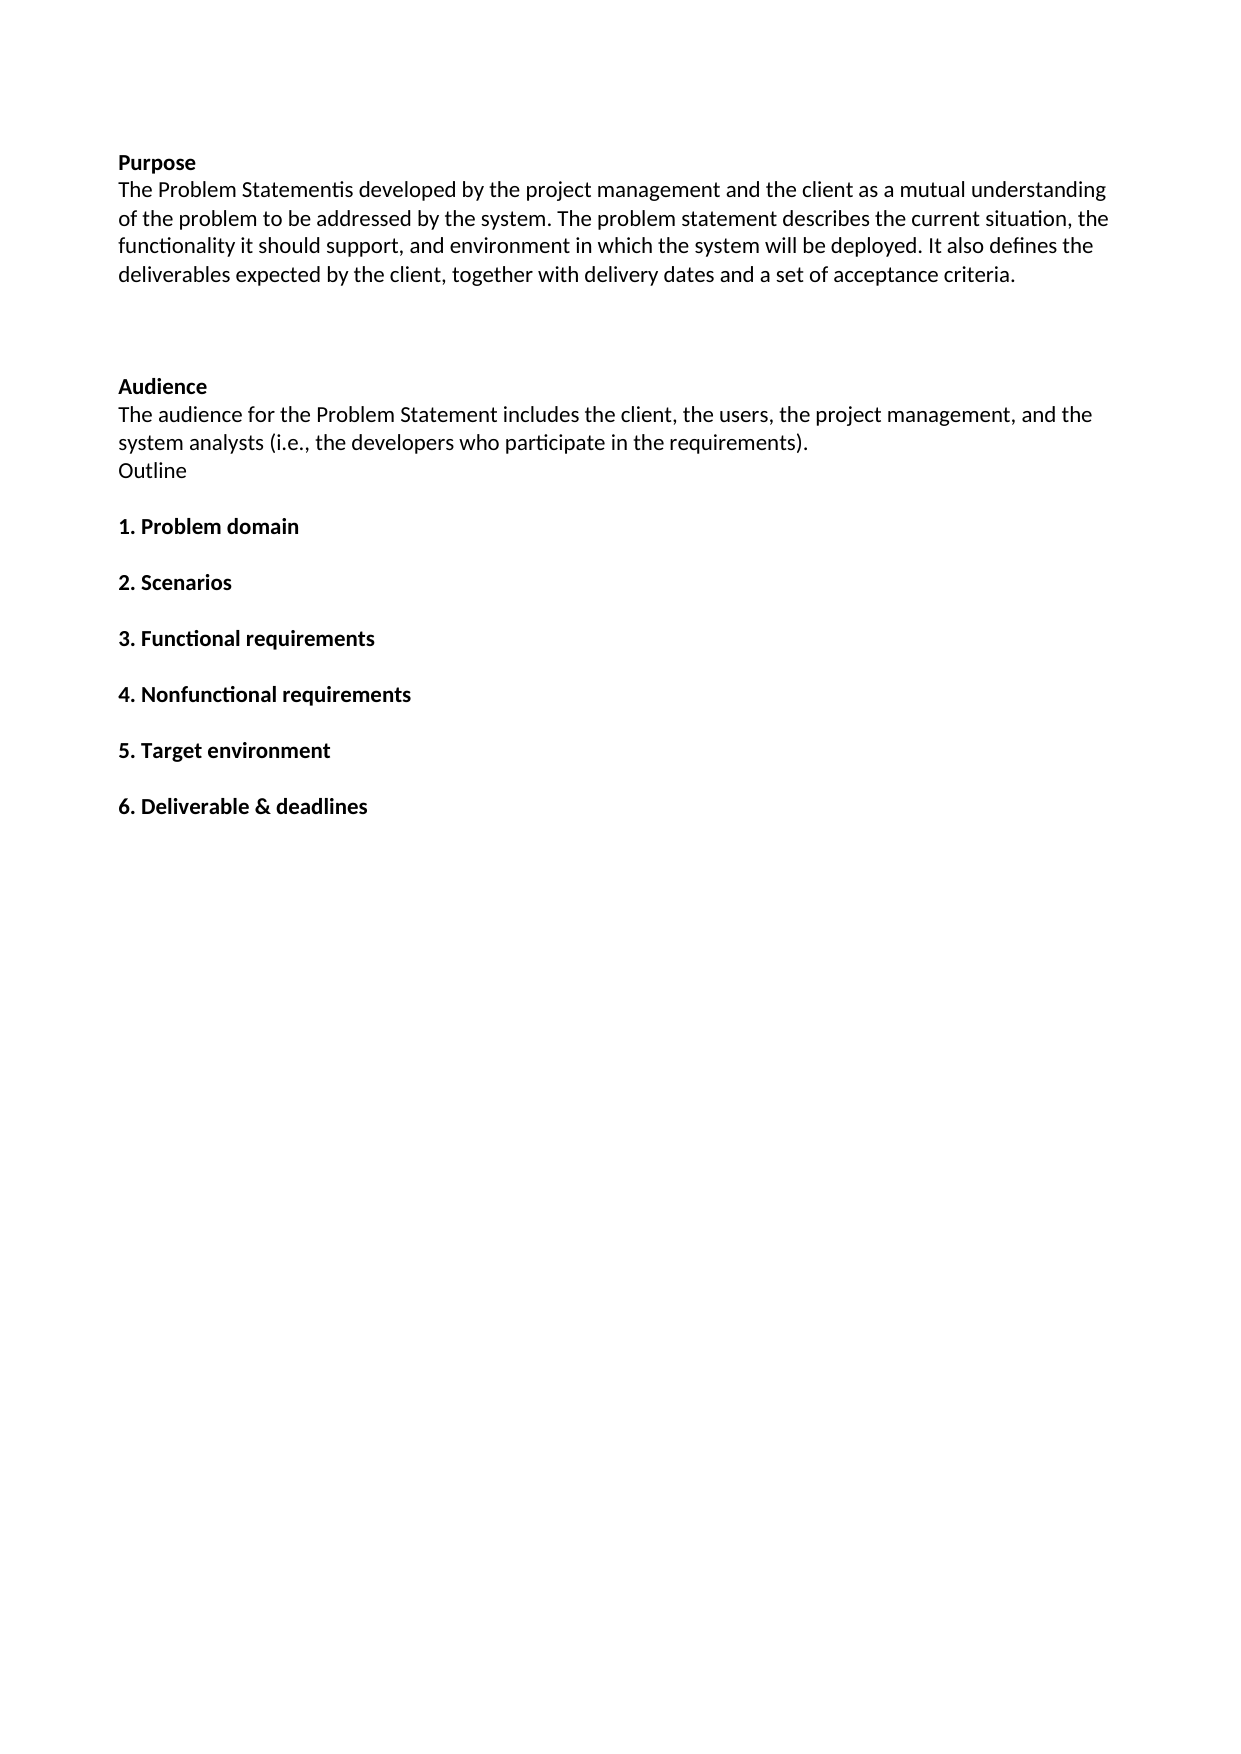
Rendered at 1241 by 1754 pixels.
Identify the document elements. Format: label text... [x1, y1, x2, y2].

text Purpose [118, 148, 1122, 176]
text 2. Scenarios [118, 568, 1122, 596]
text 3. Functional requirements [118, 624, 1122, 652]
text The Problem Statementis developed by the project management and the client as a mutual understanding of the problem to be addressed by the system. The problem statement describes the current situation, the functionality it should support, and environment in which the system will be deployed. It also defines the deliverables expected by the client, together with delivery dates and a set of acceptance criteria. [118, 176, 1122, 288]
text The audience for the Problem Statement includes the client, the users, the project management, and the system analysts (i.e., the developers who participate in the requirements). [118, 400, 1122, 456]
text Audience [118, 372, 1122, 400]
text 1. Problem domain [118, 512, 1122, 540]
text 5. Target environment [118, 736, 1122, 764]
text 6. Deliverable & deadlines [118, 792, 1122, 820]
text 4. Nonfunctional requirements [118, 680, 1122, 708]
text Outline [118, 456, 1122, 484]
